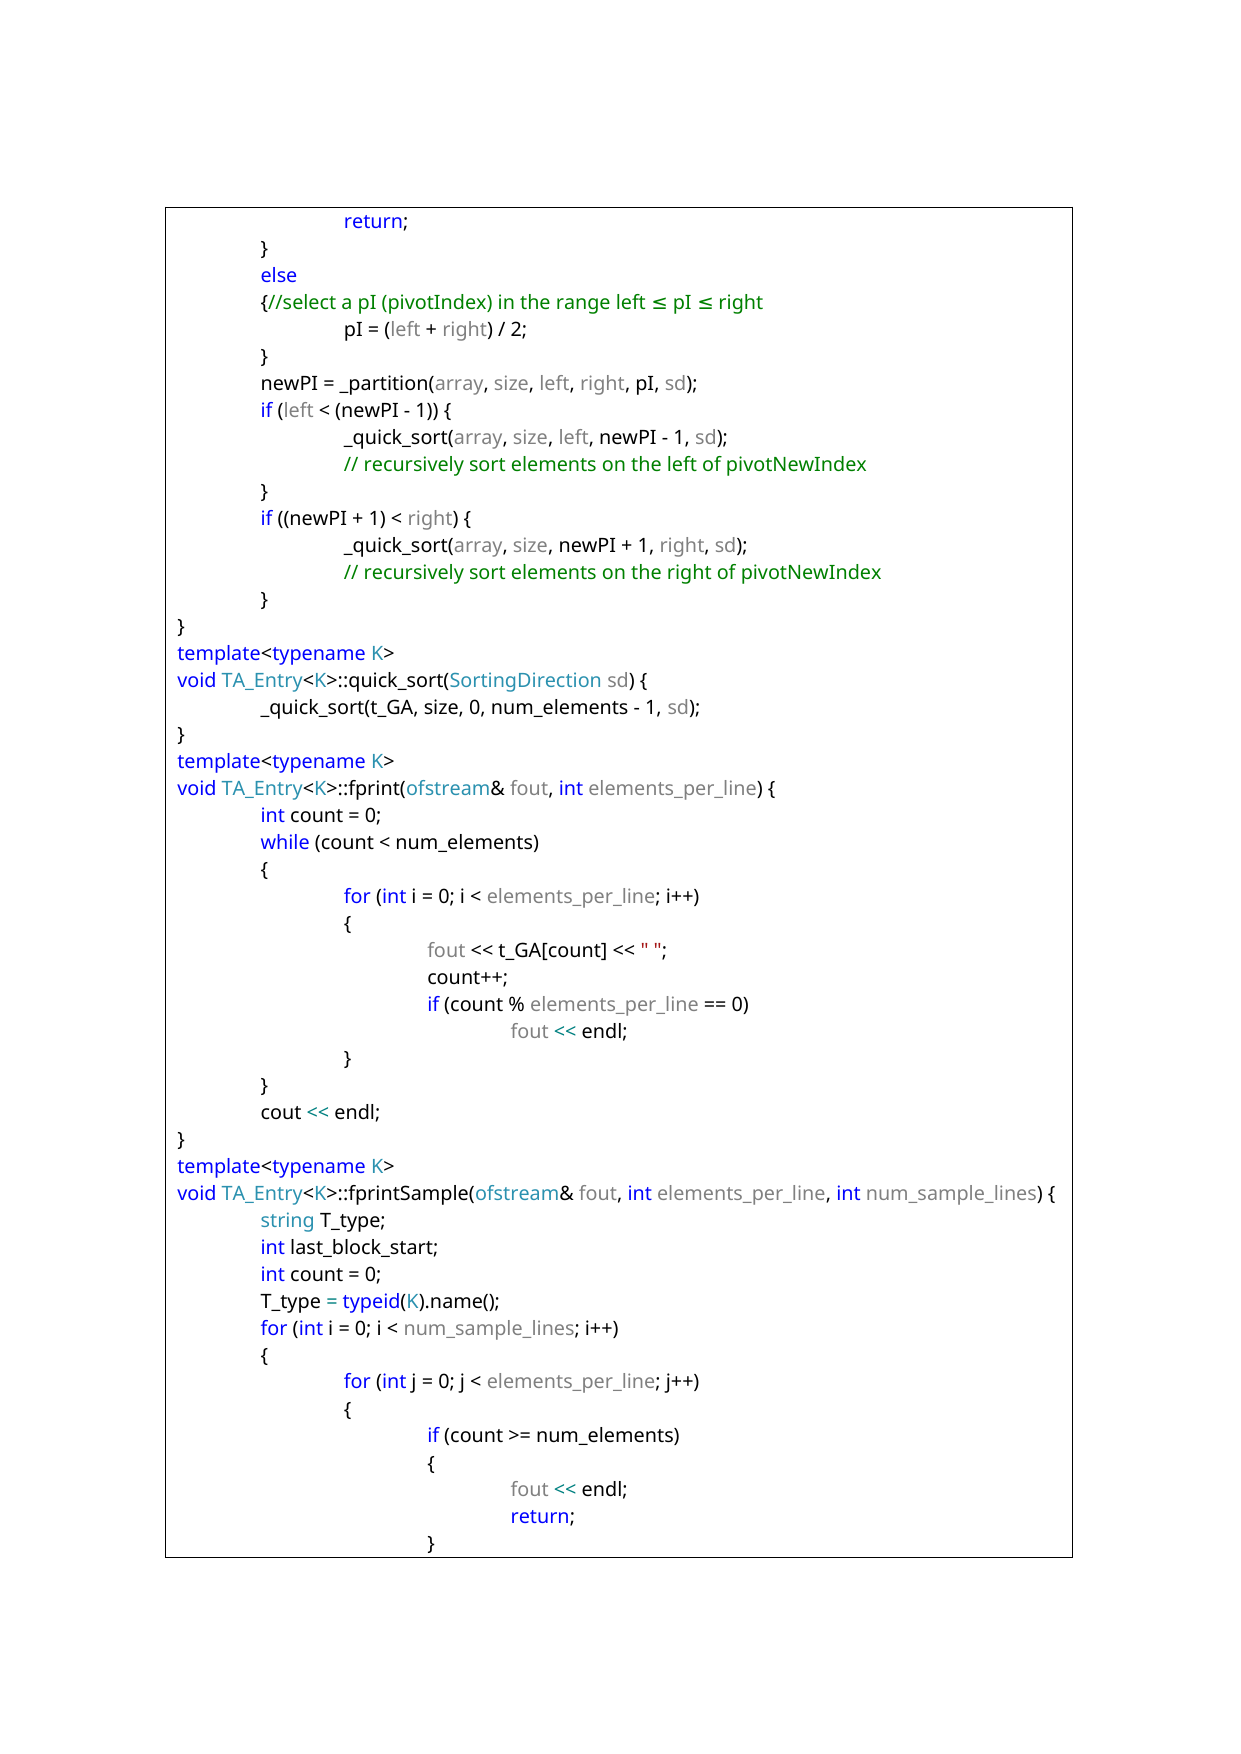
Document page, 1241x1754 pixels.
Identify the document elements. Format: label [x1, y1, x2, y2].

table_cell [166, 208, 1072, 1557]
